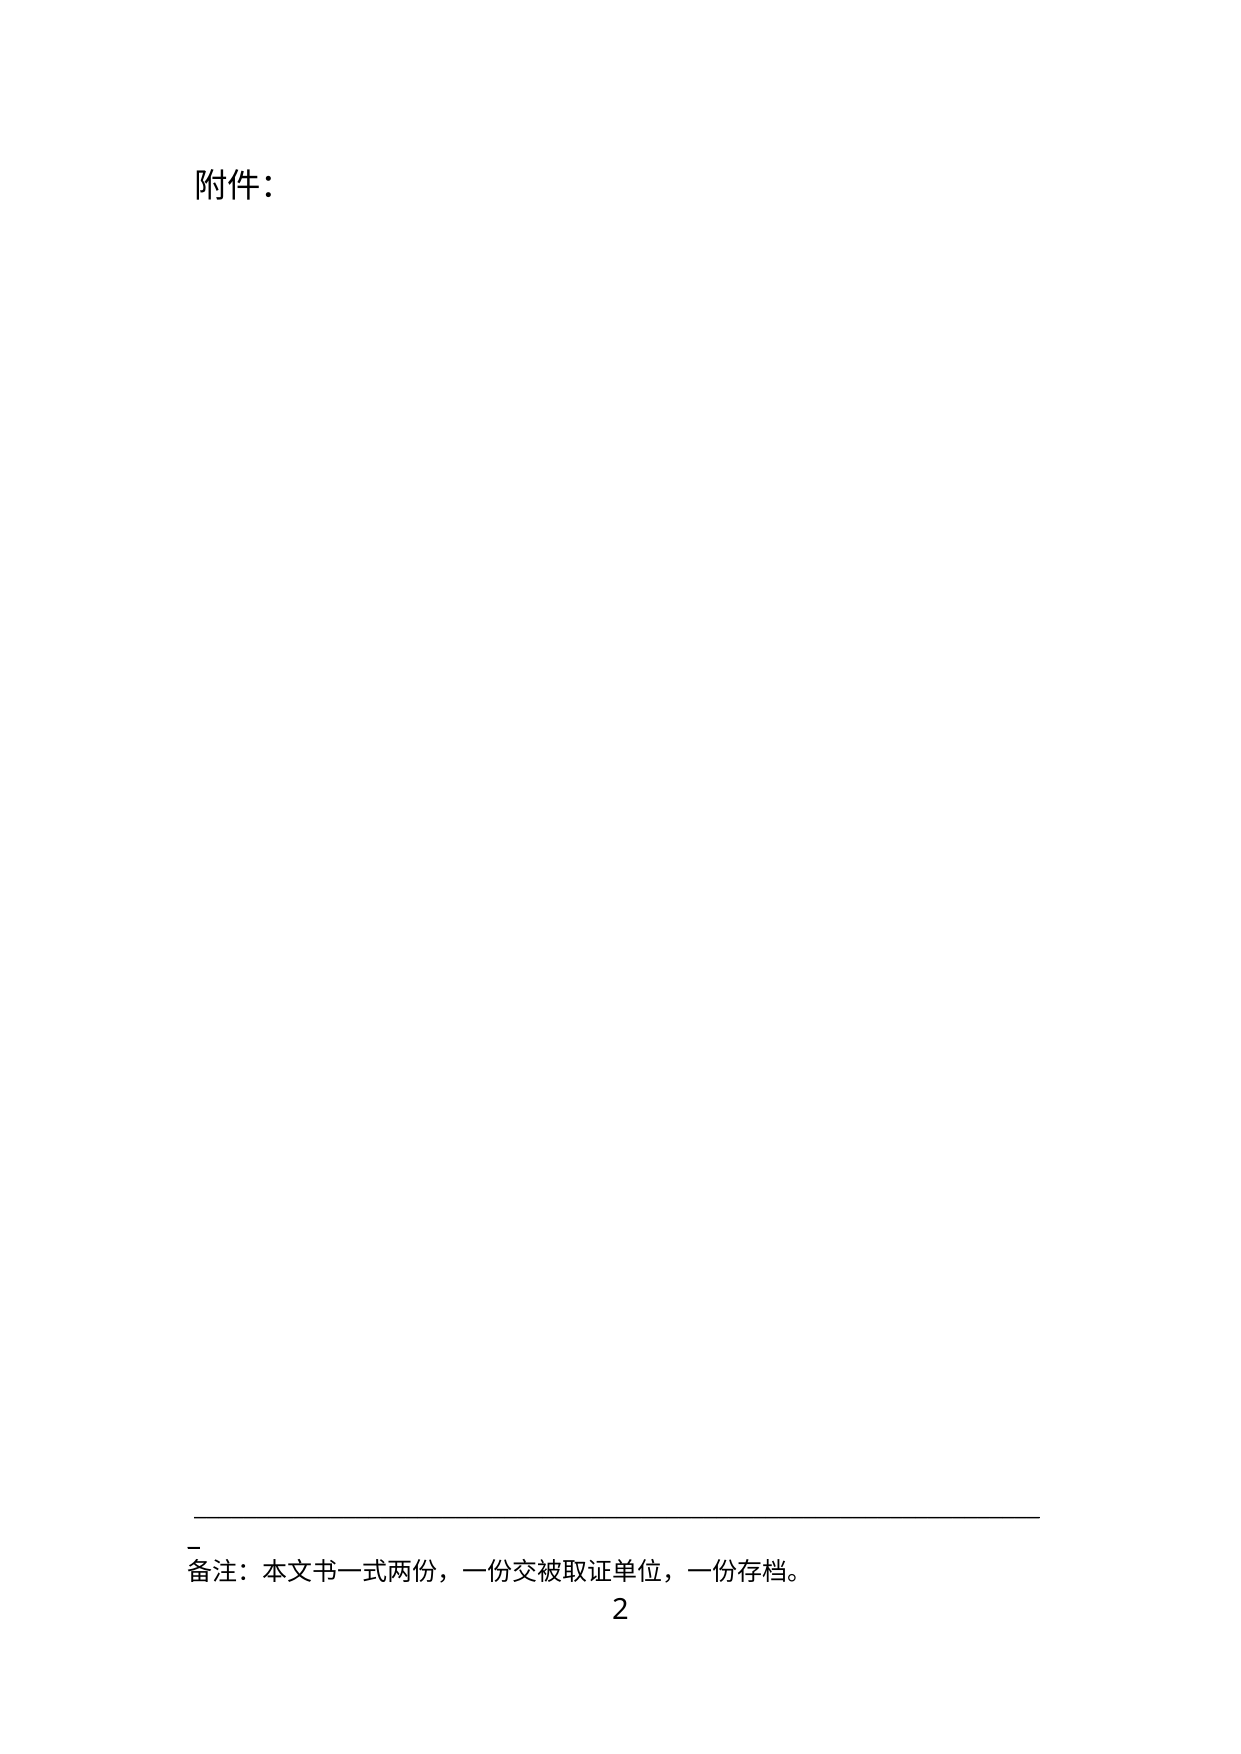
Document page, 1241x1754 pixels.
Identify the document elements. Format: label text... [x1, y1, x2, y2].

text 附件： [187, 150, 1053, 215]
